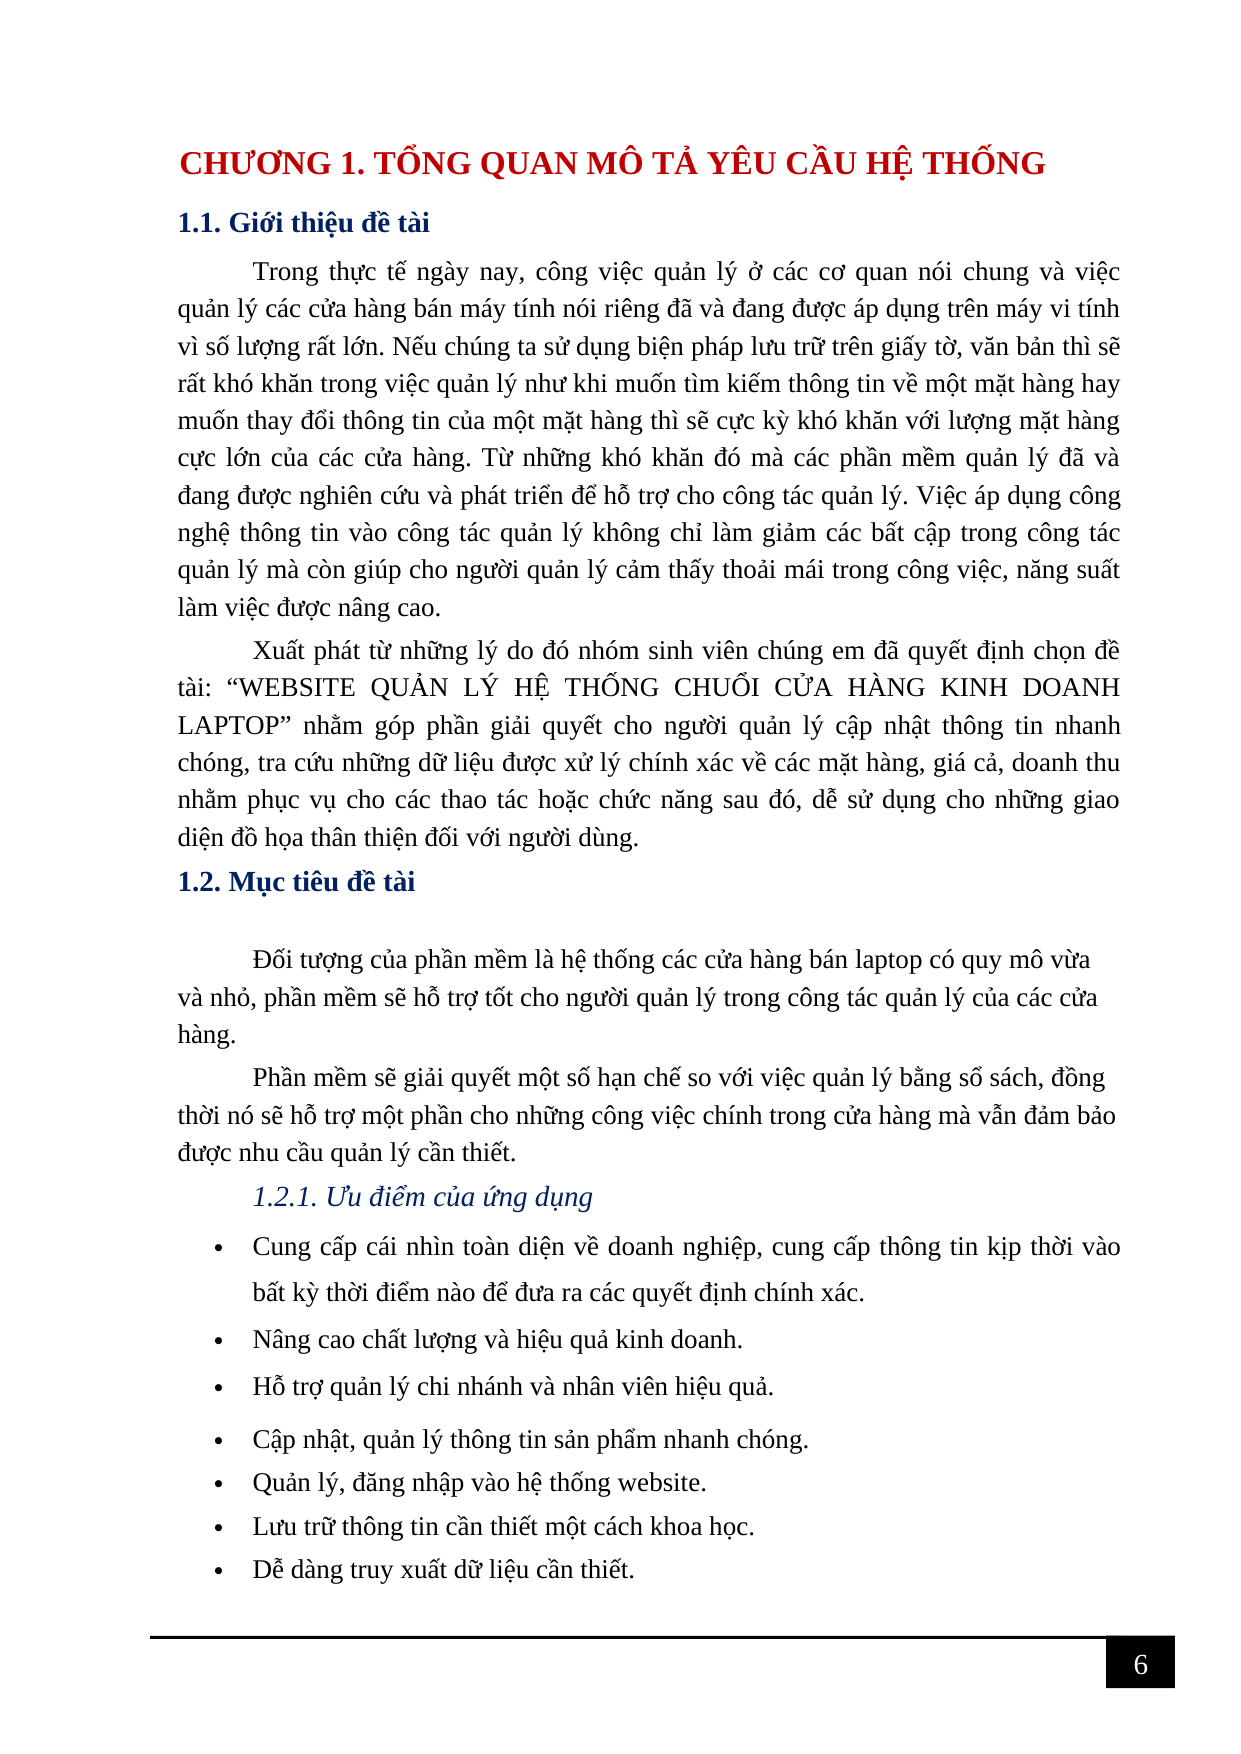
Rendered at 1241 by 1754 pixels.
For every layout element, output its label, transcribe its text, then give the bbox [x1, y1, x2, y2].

subtitle 1.1. Giới thiệu đề tài [177, 205, 1122, 238]
subtitle 1.2. Mục tiêu đề tài [177, 864, 1122, 898]
text Xuất phát từ những lý do đó nhóm sinh viên chúng em đã quyết định chọn đề tài: “WEBSITE QUẢN LÝ HỆ THỐNG CHUỔI CỬA HÀNG KINH DOANH LAPTOP” nhằm góp phần giải quyết cho người quản lý cập nhật thông tin nhanh chóng, tra cứu những dữ liệu được xử lý chính xác về các mặt hàng, giá cả, doanh thu nhằm phục vụ cho các thao tác hoặc chức năng sau đó, dễ sử dụng cho những giao diện đồ họa thân thiện đối với người dùng. [177, 634, 1122, 852]
list Quản lý, đăng nhập vào hệ thống website. [215, 1466, 1122, 1497]
subtitle CHƯƠNG 1. TỔNG QUAN MÔ TẢ YÊU CẦU HỆ THỐNG [29, 143, 1122, 181]
list Cung cấp cái nhìn toàn diện về doanh nghiệp, cung cấp thông tin kịp thời vào bất kỳ thời điểm nào để đưa ra các quyết định chính xác. [215, 1230, 1122, 1308]
text Trong thực tế ngày nay, công việc quản lý ở các cơ quan nói chung và việc quản lý các cửa hàng bán máy tính nói riêng đã và đang được áp dụng trên máy vi tính vì số lượng rất lớn. Nếu chúng ta sử dụng biện pháp lưu trữ trên giấy tờ, văn bản thì sẽ rất khó khăn trong việc quản lý như khi muốn tìm kiếm thông tin về một mặt hàng hay muốn thay đổi thông tin của một mặt hàng thì sẽ cực kỳ khó khăn với lượng mặt hàng cực lớn của các cửa hàng. Từ những khó khăn đó mà các phần mềm quản lý đã và đang được nghiên cứu và phát triển để hỗ trợ cho công tác quản lý. Việc áp dụng công nghệ thông tin vào công tác quản lý không chỉ làm giảm các bất cập trong công tác quản lý mà còn giúp cho người quản lý cảm thấy thoải mái trong công việc, năng suất làm việc được nâng cao. [177, 255, 1122, 622]
list Dễ dàng truy xuất dữ liệu cần thiết. [215, 1553, 1122, 1584]
text Đối tượng của phần mềm là hệ thống các cửa hàng bán laptop có quy mô vừa và nhỏ, phần mềm sẽ hỗ trợ tốt cho người quản lý trong công tác quản lý của các cửa hàng. [177, 943, 1122, 1049]
list Cập nhật, quản lý thông tin sản phẩm nhanh chóng. [215, 1423, 1122, 1454]
list Lưu trữ thông tin cần thiết một cách khoa học. [215, 1510, 1122, 1541]
text Phần mềm sẽ giải quyết một số hạn chế so với việc quản lý bằng sổ sách, đồng thời nó sẽ hỗ trợ một phần cho những công việc chính trong cửa hàng mà vẫn đảm bảo được nhu cầu quản lý cần thiết. [177, 1061, 1122, 1167]
list Hỗ trợ quản lý chi nhánh và nhân viên hiệu quả. [215, 1370, 1122, 1401]
subtitle 1.2.1. Ưu điểm của ứng dụng [177, 1179, 1122, 1213]
list Nâng cao chất lượng và hiệu quả kinh doanh. [215, 1323, 1122, 1354]
